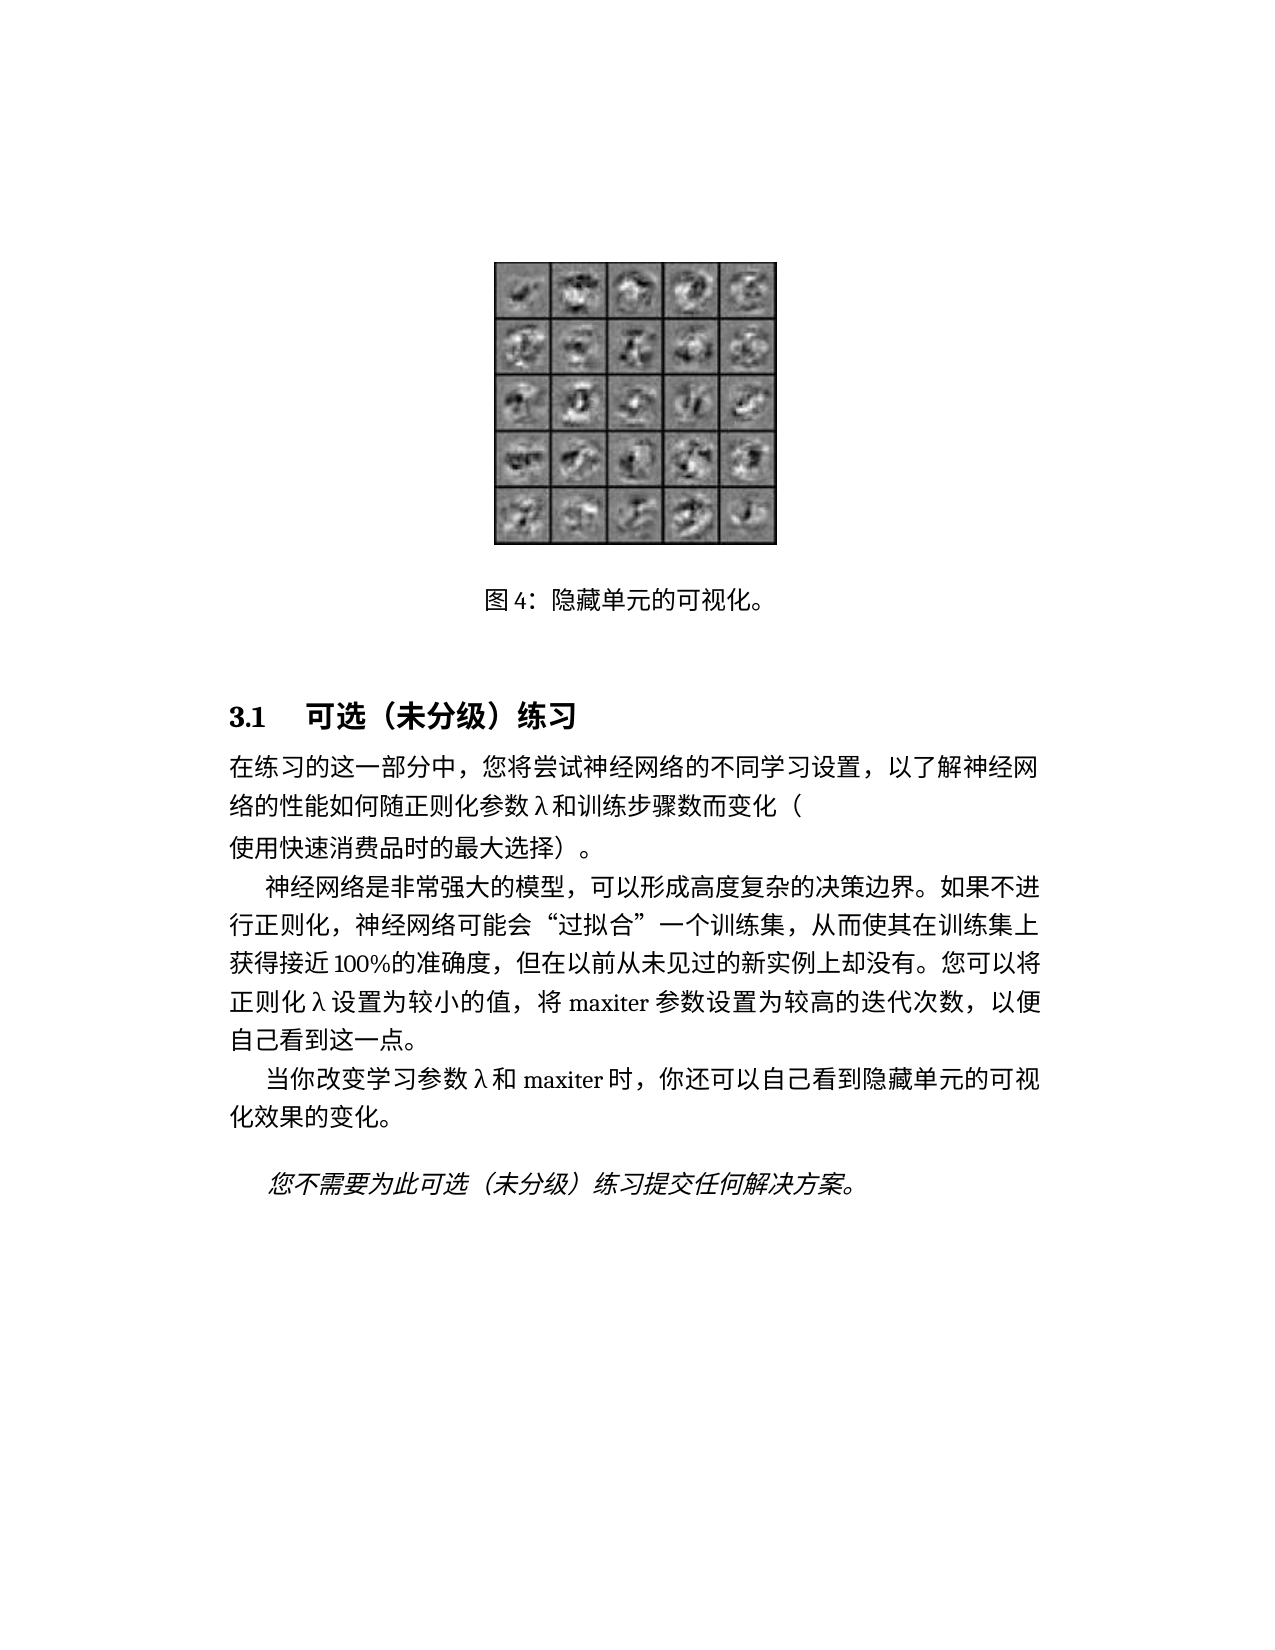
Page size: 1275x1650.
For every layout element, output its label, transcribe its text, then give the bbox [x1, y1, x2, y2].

text 在练习的这一部分中，您将尝试神经网络的不同学习设置，以了解神经网络的性能如何随正则化参数λ和训练步骤数而变化（ [229, 748, 1042, 822]
text 图4：隐藏单元的可视化。 [231, 580, 1029, 616]
text 神经网络是非常强大的模型，可以形成高度复杂的决策边界。如果不进行正则化，神经网络可能会“过拟合”一个训练集，从而使其在训练集上获得接近100%的准确度，但在以前从未见过的新实例上却没有。您可以将正则化λ设置为较小的值，将maxiter参数设置为较高的迭代次数，以便自己看到这一点。 [229, 867, 1042, 1057]
subtitle 3.1 可选（未分级）练习 [229, 692, 1163, 736]
text 当你改变学习参数λ和maxiter时，你还可以自己看到隐藏单元的可视化效果的变化。 [229, 1059, 1042, 1134]
picture [494, 262, 777, 545]
text 您不需要为此可选（未分级）练习提交任何解决方案。 [231, 1164, 1106, 1201]
text 使用快速消费品时的最大选择）。 [229, 828, 1042, 864]
